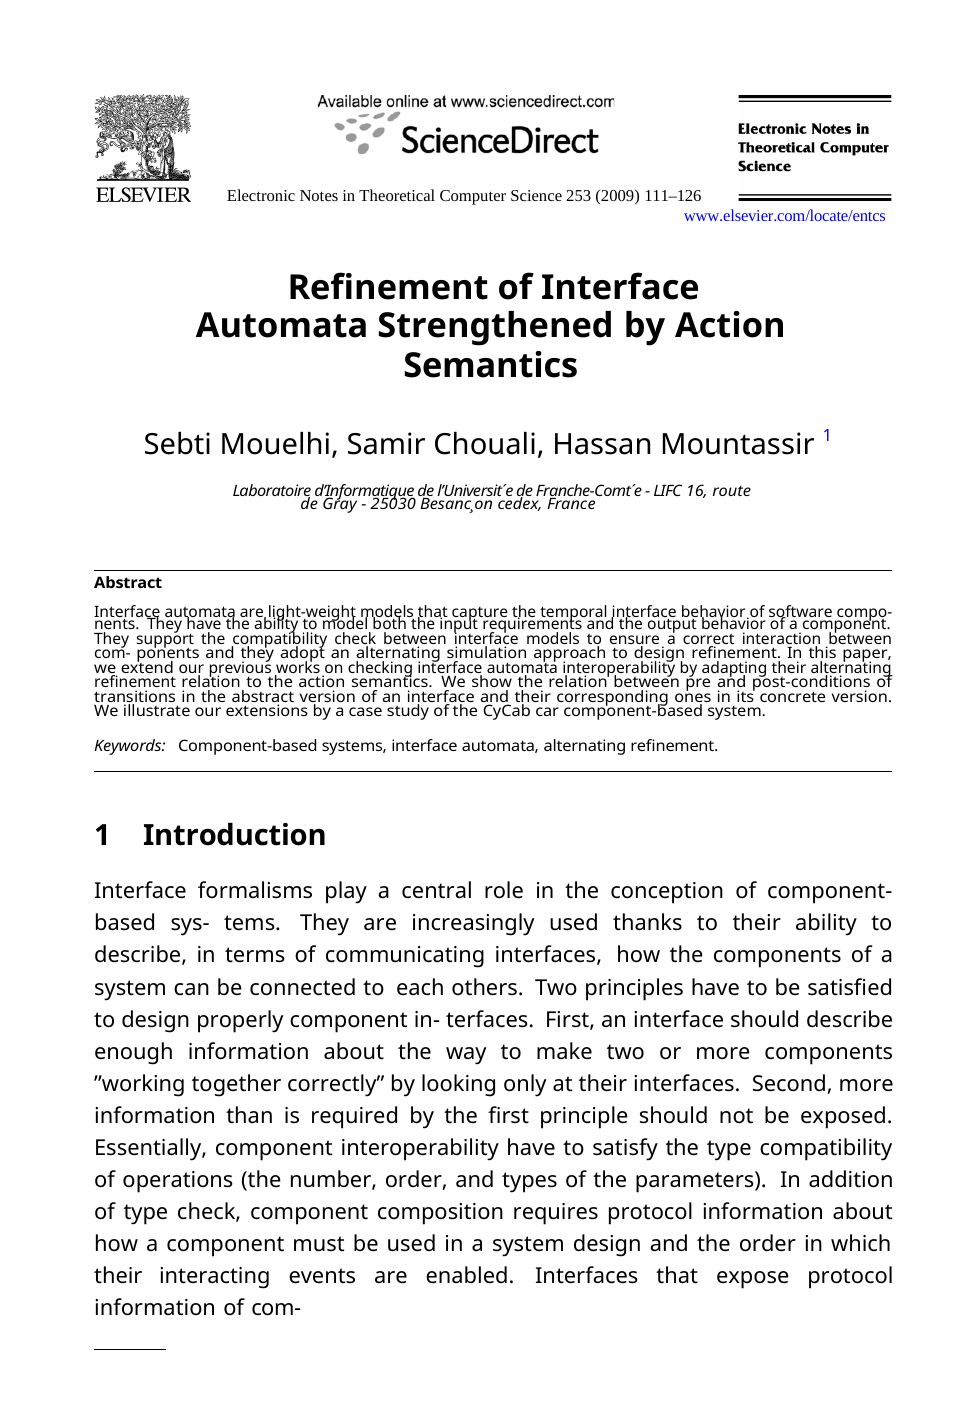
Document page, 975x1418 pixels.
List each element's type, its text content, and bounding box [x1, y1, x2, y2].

text Interface automata are light-weight models that capture the temporal interface behavior of software compo- nents. They have the ability to model both the input requirements and the output behavior of a component. They support the compatibility check between interface models to ensure a correct interaction between com- ponents and they adopt an alternating simulation approach to design refinement. In this paper, we extend our previous works on checking interface automata interoperability by adapting their alternating refinement relation to the action semantics. We show the relation between pre and post-conditions of transitions in the abstract version of an interface and their corresponding ones in its concrete version. We illustrate our extensions by a case study of the CyCab car component-based system. [94, 606, 893, 721]
text Sebti Mouelhi, Samir Chouali, Hassan Mountassir 1 [72, 423, 904, 463]
picture [738, 95, 892, 201]
text Electronic Notes in Theoretical Computer Science 253 (2009) 111–126 [227, 186, 904, 205]
text Laboratoire d’Informatique de l’Universit´e de Franche-Comt´e - LIFC 16, route de Gray - 25030 Besanc¸on cedex, France [232, 485, 766, 514]
title Refinement of Interface Automata Strengthened by Action Semantics [193, 268, 788, 388]
text Keywords: Component-based systems, interface automata, alternating refinement. [94, 735, 904, 756]
subtitle Introduction [94, 814, 904, 853]
picture [94, 94, 192, 202]
text Abstract [94, 572, 904, 593]
picture [317, 95, 615, 154]
text Interface formalisms play a central role in the conception of component-based sys- tems. They are increasingly used thanks to their ability to describe, in terms of communicating interfaces, how the components of a system can be connected to each others. Two principles have to be satisfied to design properly component in- terfaces. First, an interface should describe enough information about the way to make two or more components ”working together correctly” by looking only at their interfaces. Second, more information than is required by the first principle should not be exposed. Essentially, component interoperability have to satisfy the type compatibility of operations (the number, order, and types of the parameters). In addition of type check, component composition requires protocol information about how a component must be used in a system design and the order in which their interacting events are enabled. Interfaces that expose protocol information of com- [94, 875, 893, 1322]
text www.elsevier.com/locate/entcs [683, 206, 904, 225]
